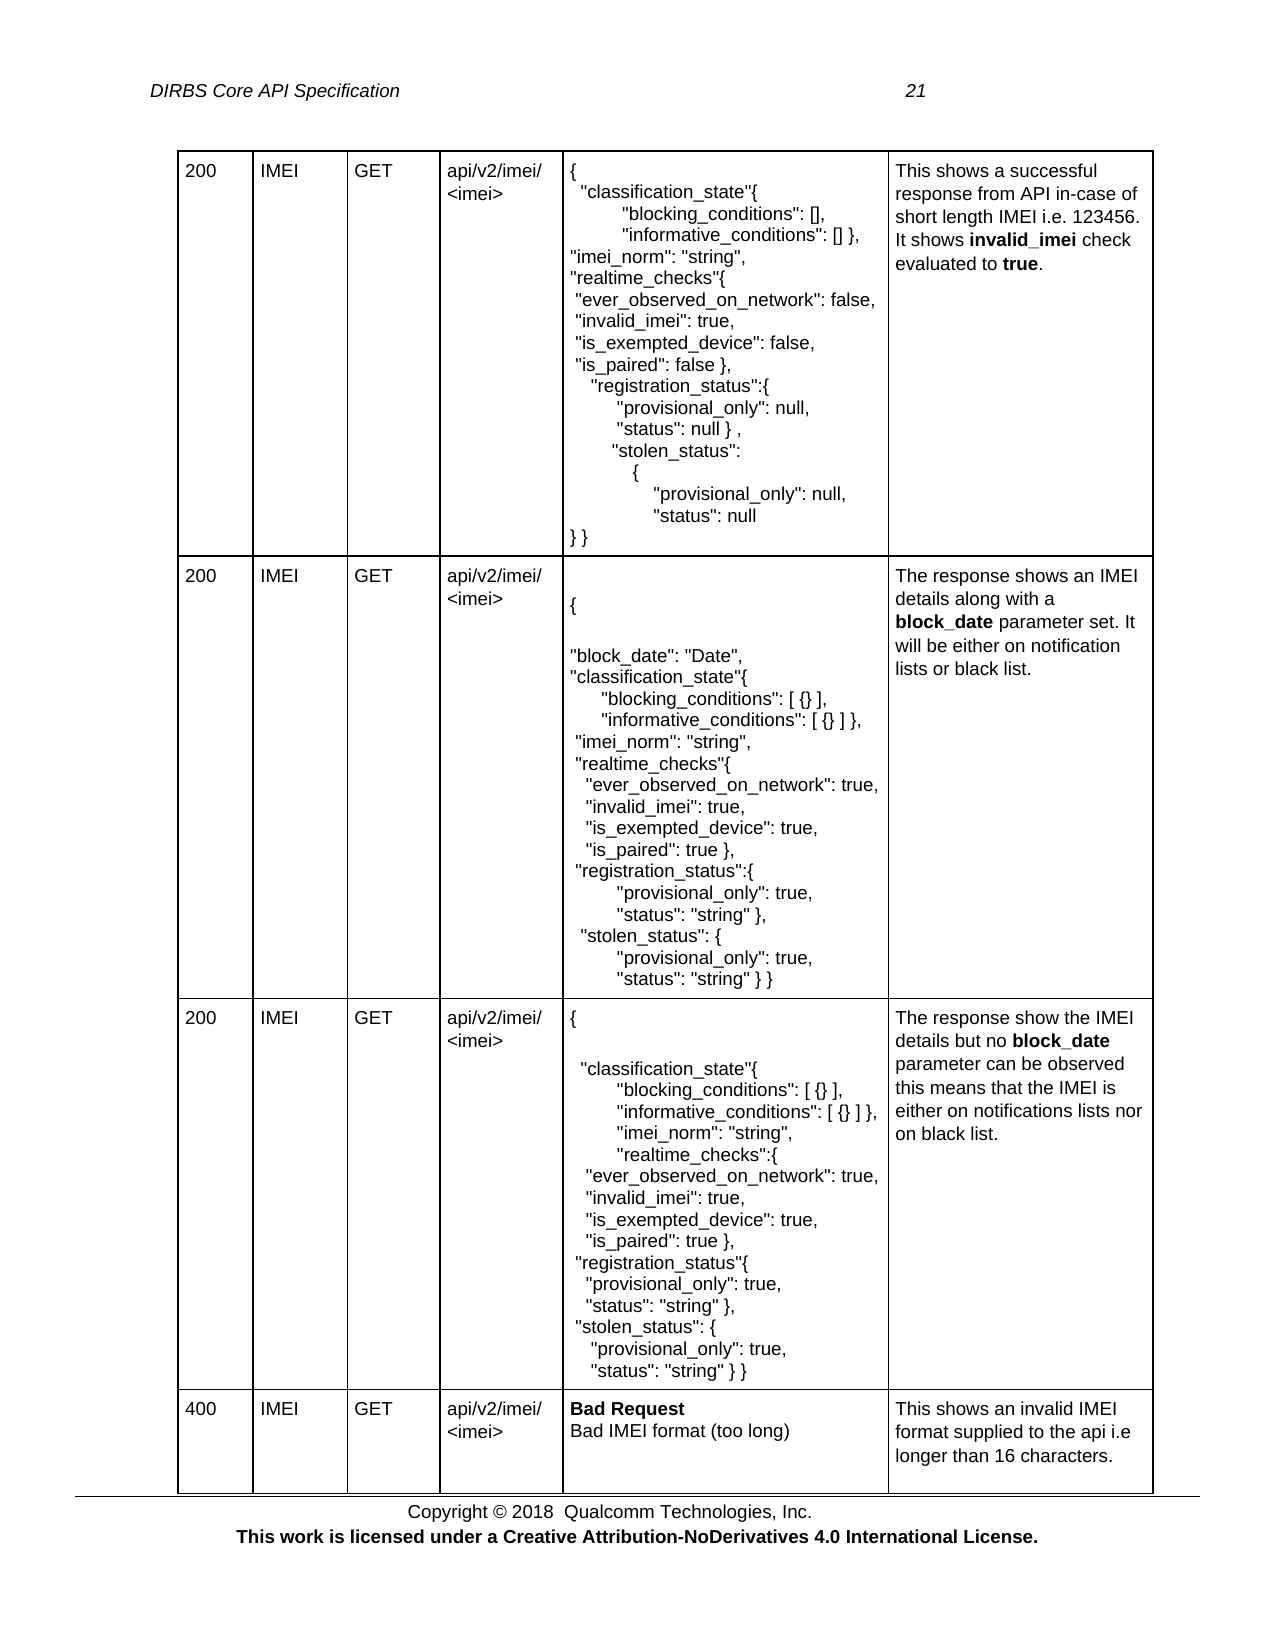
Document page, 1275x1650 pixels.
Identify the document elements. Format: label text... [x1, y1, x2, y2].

table_cell Bad Request Bad IMEI format (too long) [564, 1390, 888, 1493]
table_cell GET [348, 152, 439, 555]
table_cell The response show the IMEI details but no block_date parameter can be observed this means that the IMEI is either on notifications lists nor on black list. [889, 999, 1152, 1389]
table_cell This shows a successful response from API in-case of short length IMEI i.e. 123456. It shows invalid_imei check evaluated to true. [889, 152, 1152, 555]
table_cell { "block_date": "Date", "classification_state"{ "blocking_conditions": [ {} ], "informative_conditions": [ {} ] }, "imei_norm": "string", "realtime_checks"{ "ever_observed_on_network": true, "invalid_imei": true, "is_exempted_device": true, "is_paired": true }, "registration_status":{ "provisional_only": true, "status": "string" }, "stolen_status": { "provisional_only": true, "status": "string" } } [564, 557, 888, 997]
table_cell api/v2/imei/ <imei> [441, 999, 562, 1389]
table_cell GET [348, 1390, 439, 1493]
table_cell 200 [179, 999, 252, 1389]
table_cell 200 [179, 557, 252, 997]
table_cell api/v2/imei/ <imei> [441, 1390, 562, 1493]
table_cell GET [348, 557, 439, 997]
table_cell { "classification_state"{ "blocking_conditions": [], "informative_conditions": [] }, "imei_norm": "string", "realtime_checks"{ "ever_observed_on_network": false, "invalid_imei": true, "is_exempted_device": false, "is_paired": false }, "registration_status":{ "provisional_only": null, "status": null } , "stolen_status": { "provisional_only": null, "status": null } } [564, 152, 888, 555]
table_cell This shows an invalid IMEI format supplied to the api i.e longer than 16 characters. [889, 1390, 1152, 1493]
table_cell api/v2/imei/ <imei> [441, 152, 562, 555]
table_cell api/v2/imei/ <imei> [441, 557, 562, 997]
table_cell The response shows an IMEI details along with a block_date parameter set. It will be either on notification lists or black list. [889, 557, 1152, 997]
table_cell IMEI [254, 1390, 347, 1493]
table_cell IMEI [254, 557, 347, 997]
table_cell 400 [179, 1390, 252, 1493]
table_cell IMEI [254, 999, 347, 1389]
table_cell IMEI [254, 152, 347, 555]
table_cell { "classification_state"{ "blocking_conditions": [ {} ], "informative_conditions": [ {} ] }, "imei_norm": "string", "realtime_checks":{ "ever_observed_on_network": true, "invalid_imei": true, "is_exempted_device": true, "is_paired": true }, "registration_status"{ "provisional_only": true, "status": "string" }, "stolen_status": { "provisional_only": true, "status": "string" } } [564, 999, 888, 1389]
table_cell GET [348, 999, 439, 1389]
table_cell 200 [179, 152, 252, 555]
